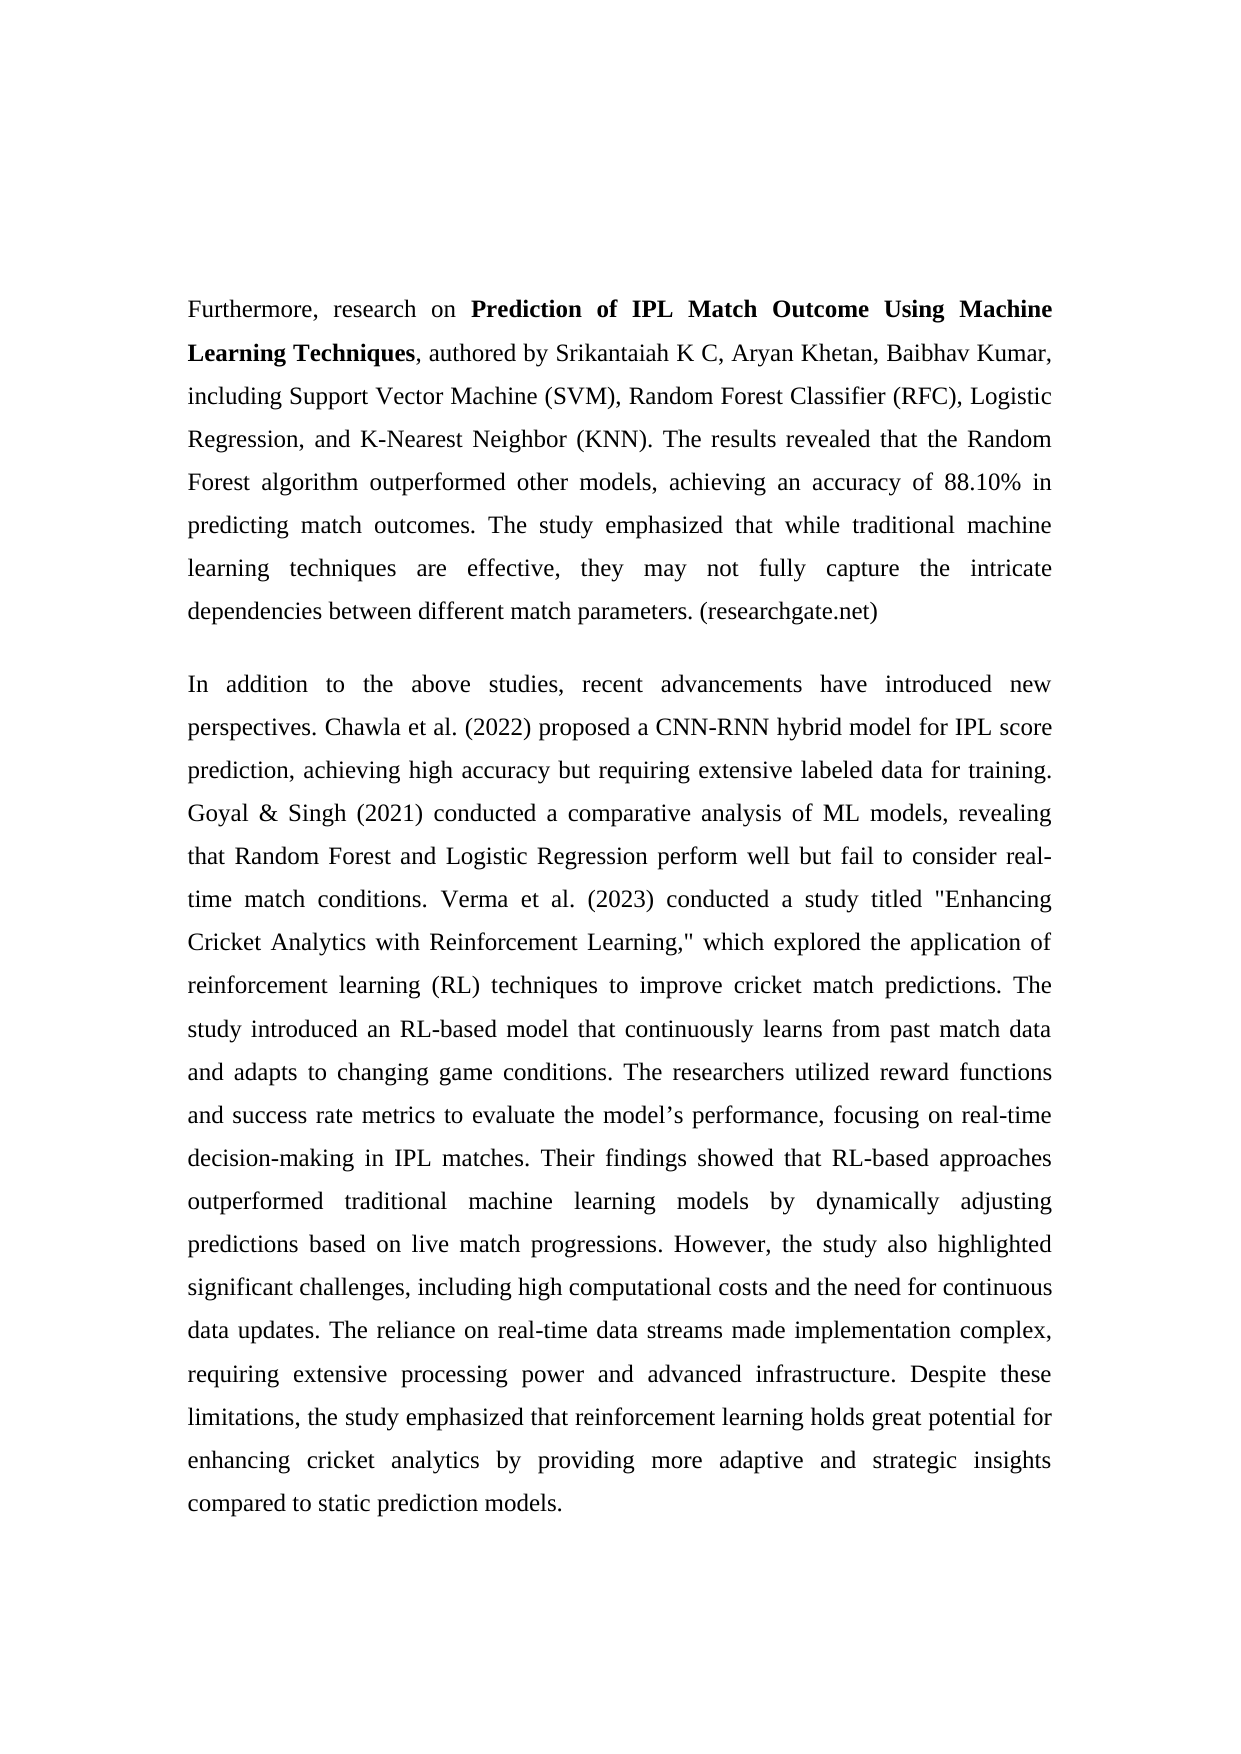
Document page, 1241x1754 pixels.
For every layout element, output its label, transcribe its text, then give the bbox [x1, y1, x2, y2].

text In addition to the above studies, recent advancements have introduced new perspectives. Chawla et al. (2022) proposed a CNN-RNN hybrid model for IPL score prediction, achieving high accuracy but requiring extensive labeled data for training. Goyal & Singh (2021) conducted a comparative analysis of ML models, revealing that Random Forest and Logistic Regression perform well but fail to consider real-time match conditions. Verma et al. (2023) conducted a study titled "Enhancing Cricket Analytics with Reinforcement Learning," which explored the application of reinforcement learning (RL) techniques to improve cricket match predictions. The study introduced an RL-based model that continuously learns from past match data and adapts to changing game conditions. The researchers utilized reward functions and success rate metrics to evaluate the model’s performance, focusing on real-time decision-making in IPL matches. Their findings showed that RL-based approaches outperformed traditional machine learning models by dynamically adjusting predictions based on live match progressions. However, the study also highlighted significant challenges, including high computational costs and the need for continuous data updates. The reliance on real-time data streams made implementation complex, requiring extensive processing power and advanced infrastructure. Despite these limitations, the study emphasized that reinforcement learning holds great potential for enhancing cricket analytics by providing more adaptive and strategic insights compared to static prediction models. [187, 669, 1053, 1517]
text Furthermore, research on Prediction of IPL Match Outcome Using Machine Learning Techniques, authored by Srikantaiah K C, Aryan Khetan, Baibhav Kumar, including Support Vector Machine (SVM), Random Forest Classifier (RFC), Logistic Regression, and K-Nearest Neighbor (KNN). The results revealed that the Random Forest algorithm outperformed other models, achieving an accuracy of 88.10% in predicting match outcomes. The study emphasized that while traditional machine learning techniques are effective, they may not fully capture the intricate dependencies between different match parameters. (researchgate.net) [187, 294, 1053, 625]
